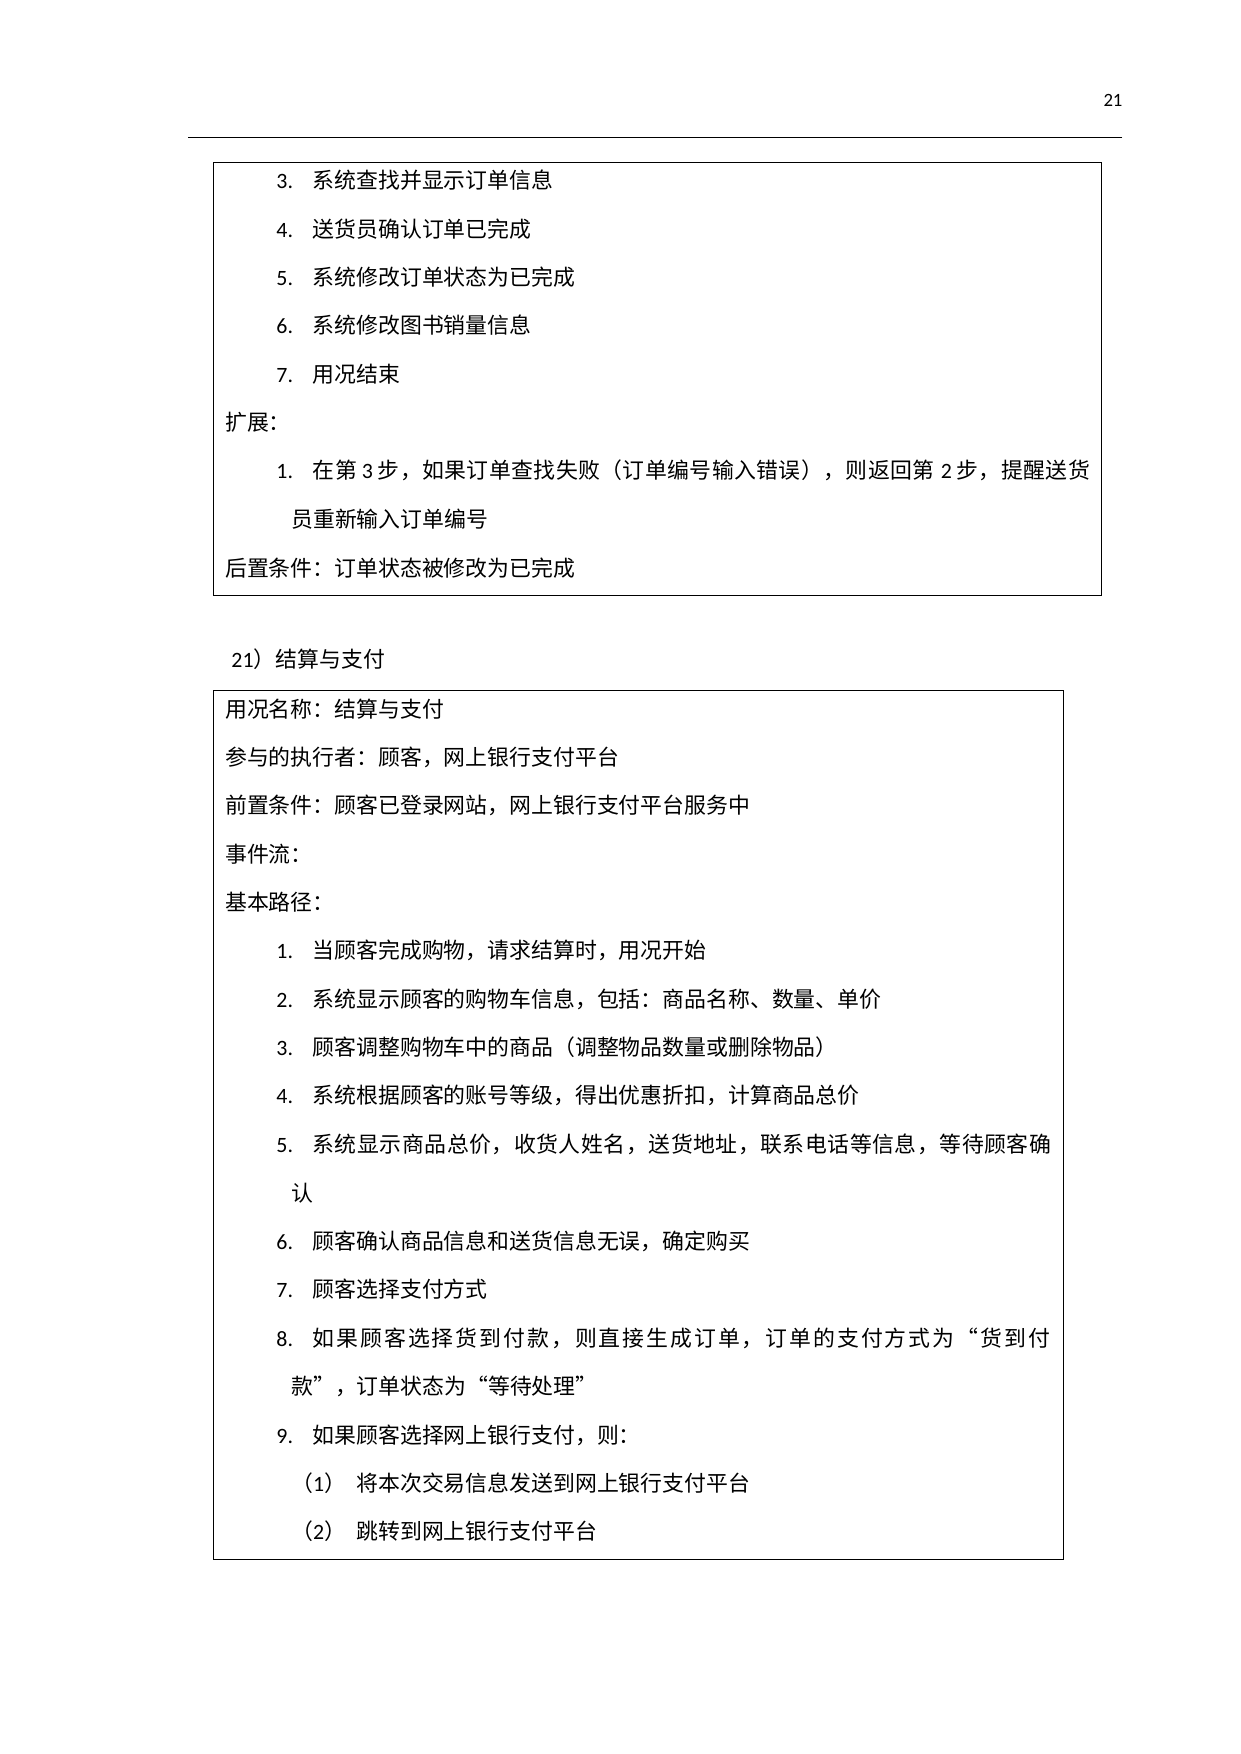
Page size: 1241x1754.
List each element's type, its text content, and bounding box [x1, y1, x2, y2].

list 21）结算与支付 [231, 642, 1122, 674]
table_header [214, 163, 1101, 595]
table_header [214, 691, 1063, 1559]
